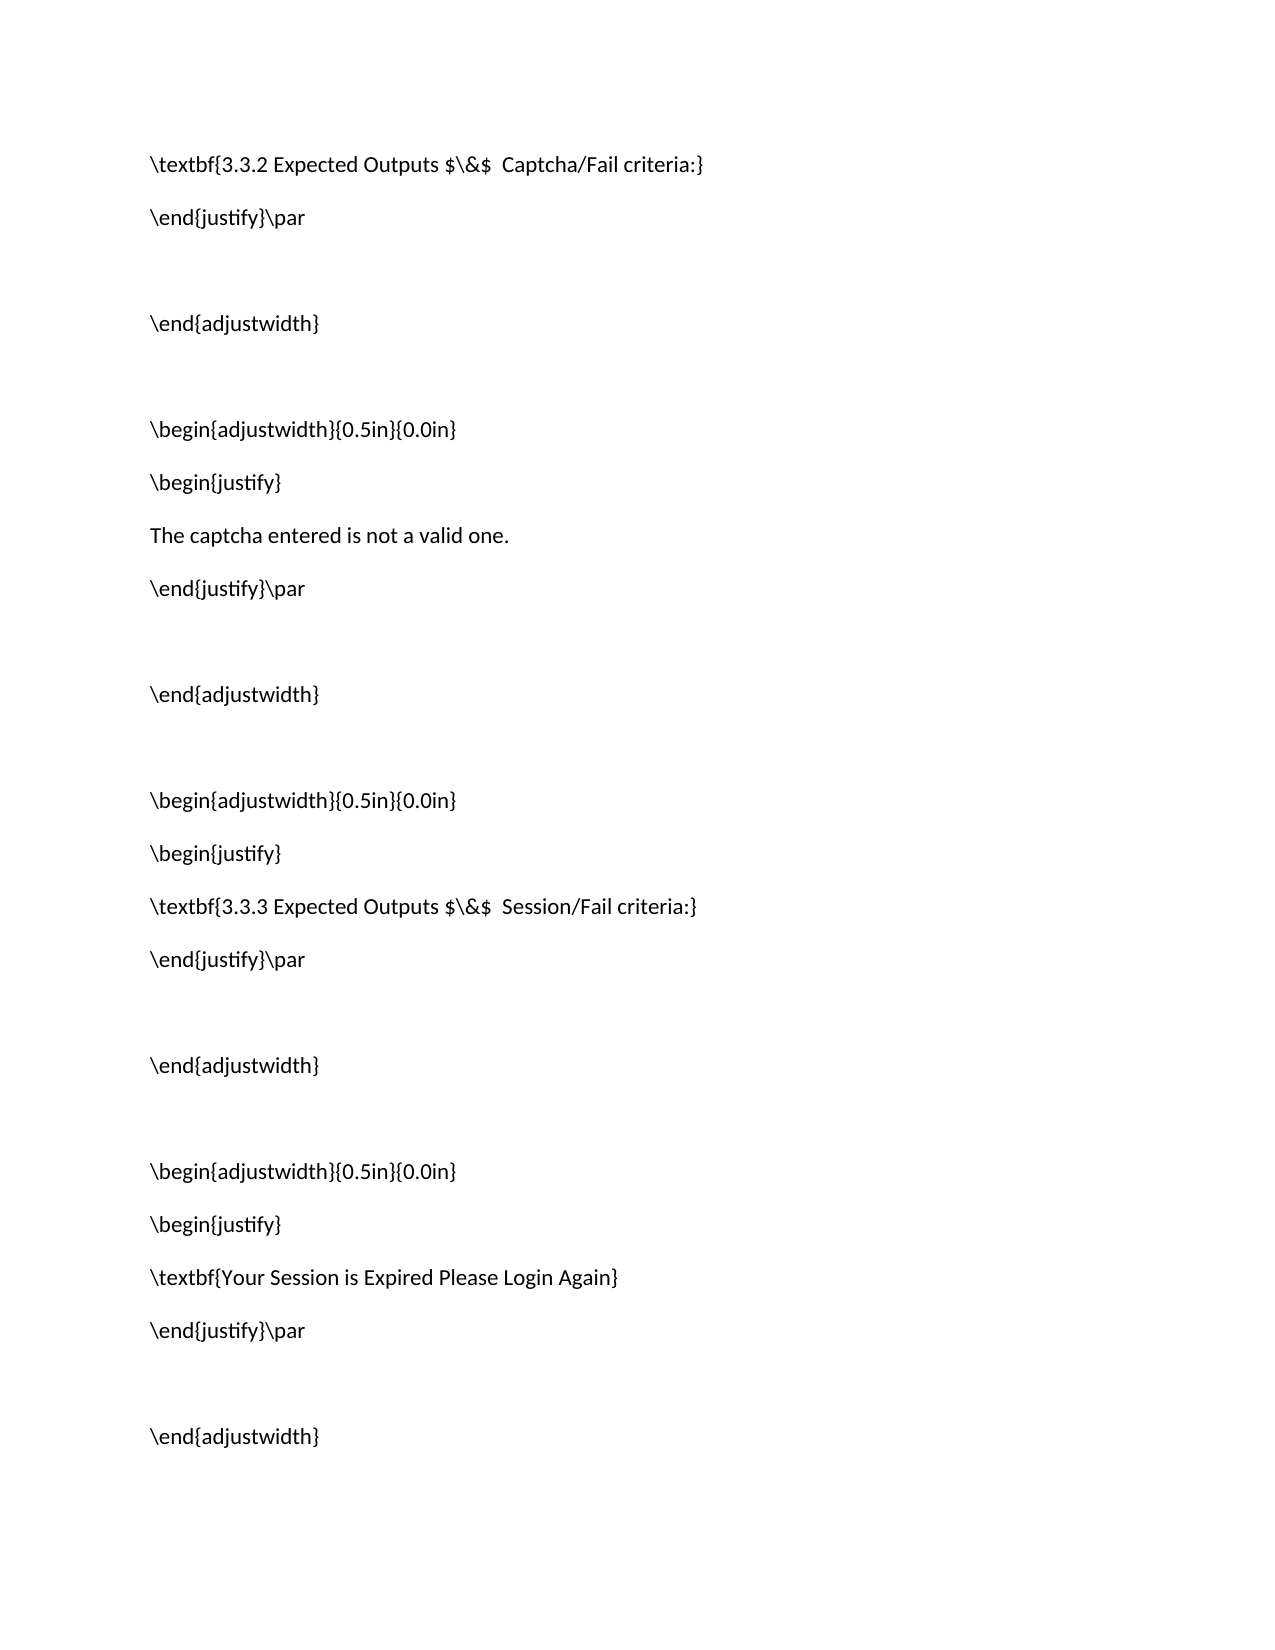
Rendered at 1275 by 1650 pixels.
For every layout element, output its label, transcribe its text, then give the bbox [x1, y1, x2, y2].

text \begin{justify} [150, 839, 1125, 867]
text \end{justify}\par [150, 574, 1125, 602]
text \begin{justify} [150, 1210, 1125, 1238]
text \end{adjustwidth} [150, 309, 1125, 337]
text \begin{adjustwidth}{0.5in}{0.0in} [150, 415, 1125, 443]
text \end{adjustwidth} [150, 1051, 1125, 1079]
text \begin{justify} [150, 468, 1125, 496]
text \end{justify}\par [150, 203, 1125, 231]
text \end{adjustwidth} [150, 680, 1125, 708]
text \textbf{Your Session is Expired Please Login Again} [150, 1263, 1125, 1291]
text \textbf{3.3.2 Expected Outputs $\&$ Captcha/Fail criteria:} [150, 150, 1125, 178]
text \end{justify}\par [150, 945, 1125, 973]
text \begin{adjustwidth}{0.5in}{0.0in} [150, 786, 1125, 814]
text \end{adjustwidth} [150, 1422, 1125, 1451]
text \end{justify}\par [150, 1316, 1125, 1344]
text \textbf{3.3.3 Expected Outputs $\&$ Session/Fail criteria:} [150, 892, 1125, 920]
text \begin{adjustwidth}{0.5in}{0.0in} [150, 1157, 1125, 1185]
text The captcha entered is not a valid one. [150, 521, 1125, 549]
